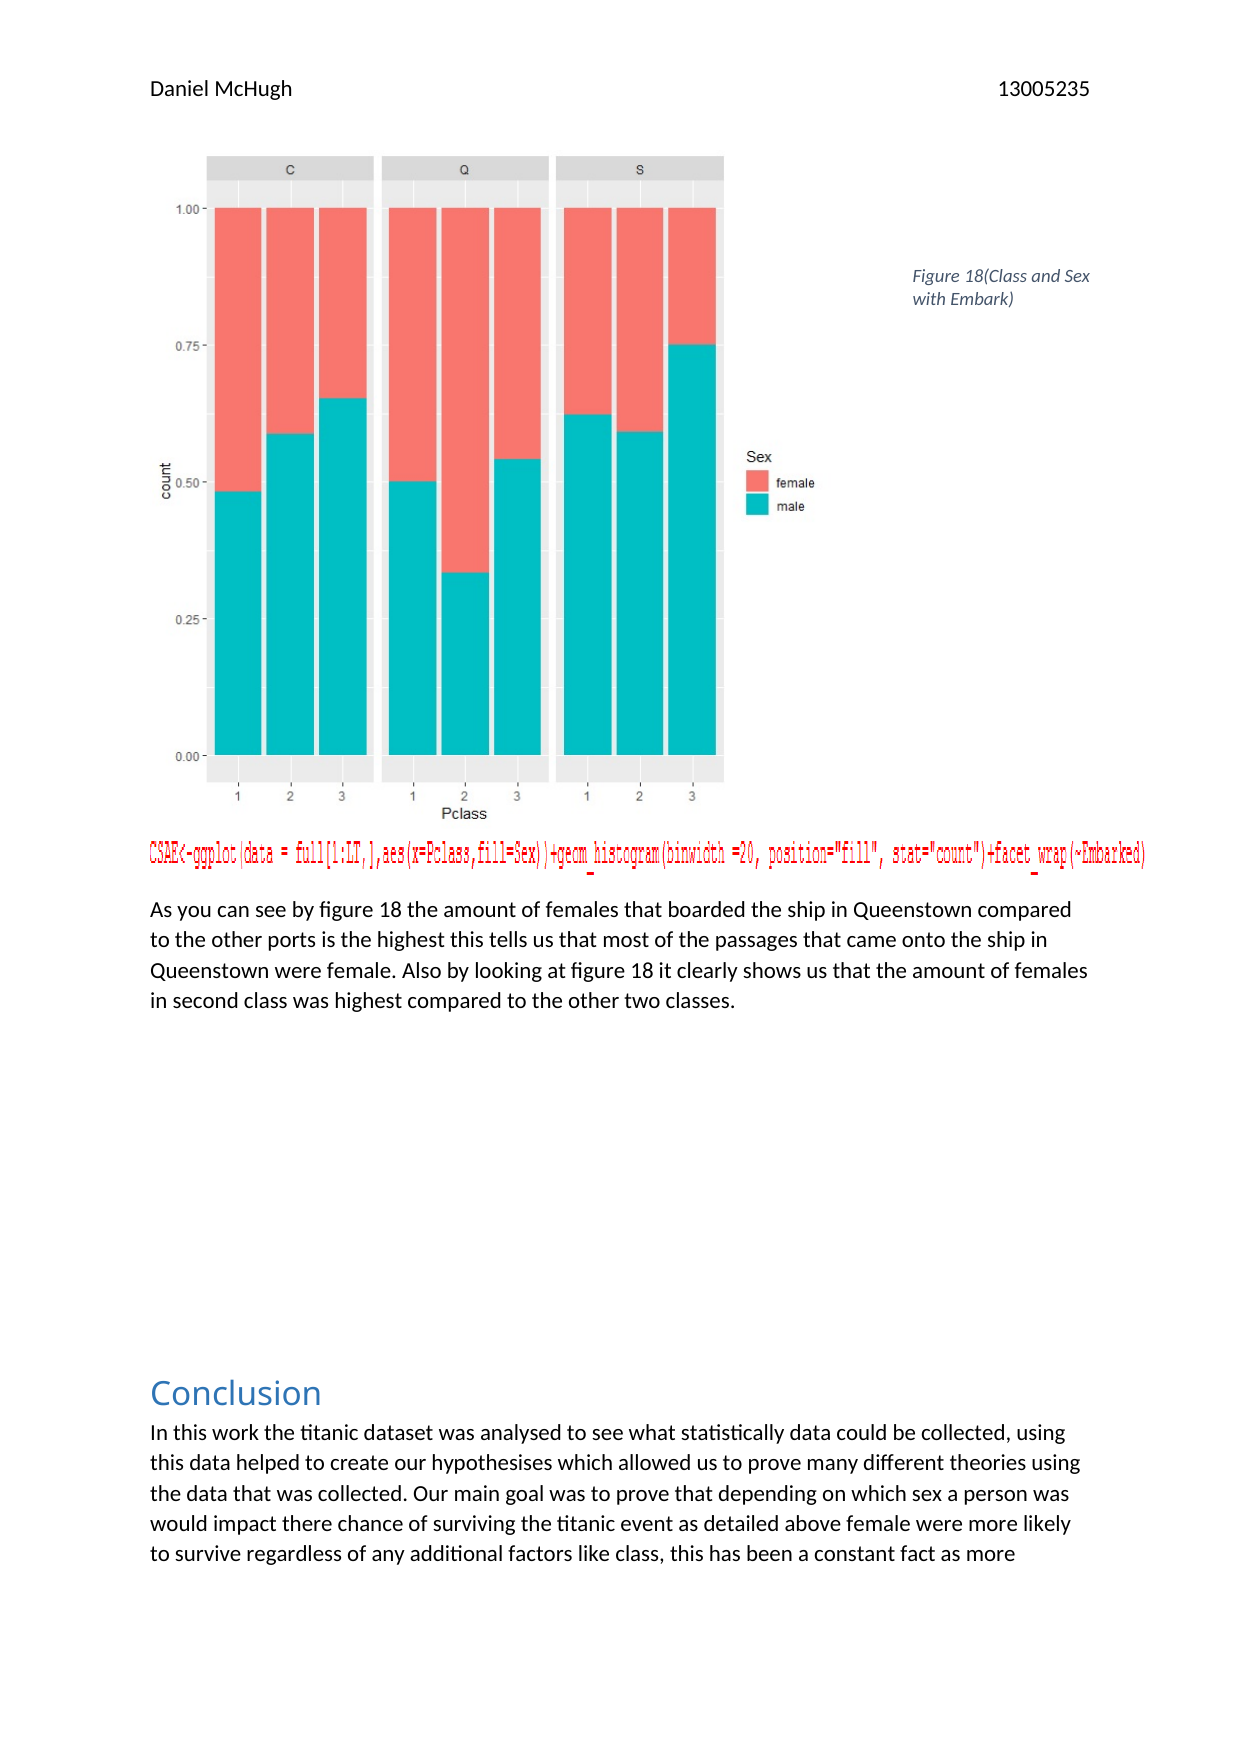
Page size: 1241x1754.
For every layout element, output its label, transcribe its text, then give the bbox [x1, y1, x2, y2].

text As you can see by figure 18 the amount of females that boarded the ship in Queenstown compared to the other ports is the highest this tells us that most of the passages that came onto the ship in Queenstown were female. Also by looking at figure 18 it clearly shows us that the amount of females in second class was highest compared to the other two classes. [150, 895, 1090, 1014]
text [150, 1418, 1090, 1567]
subtitle Conclusion [150, 1369, 1090, 1415]
picture [150, 150, 1147, 875]
